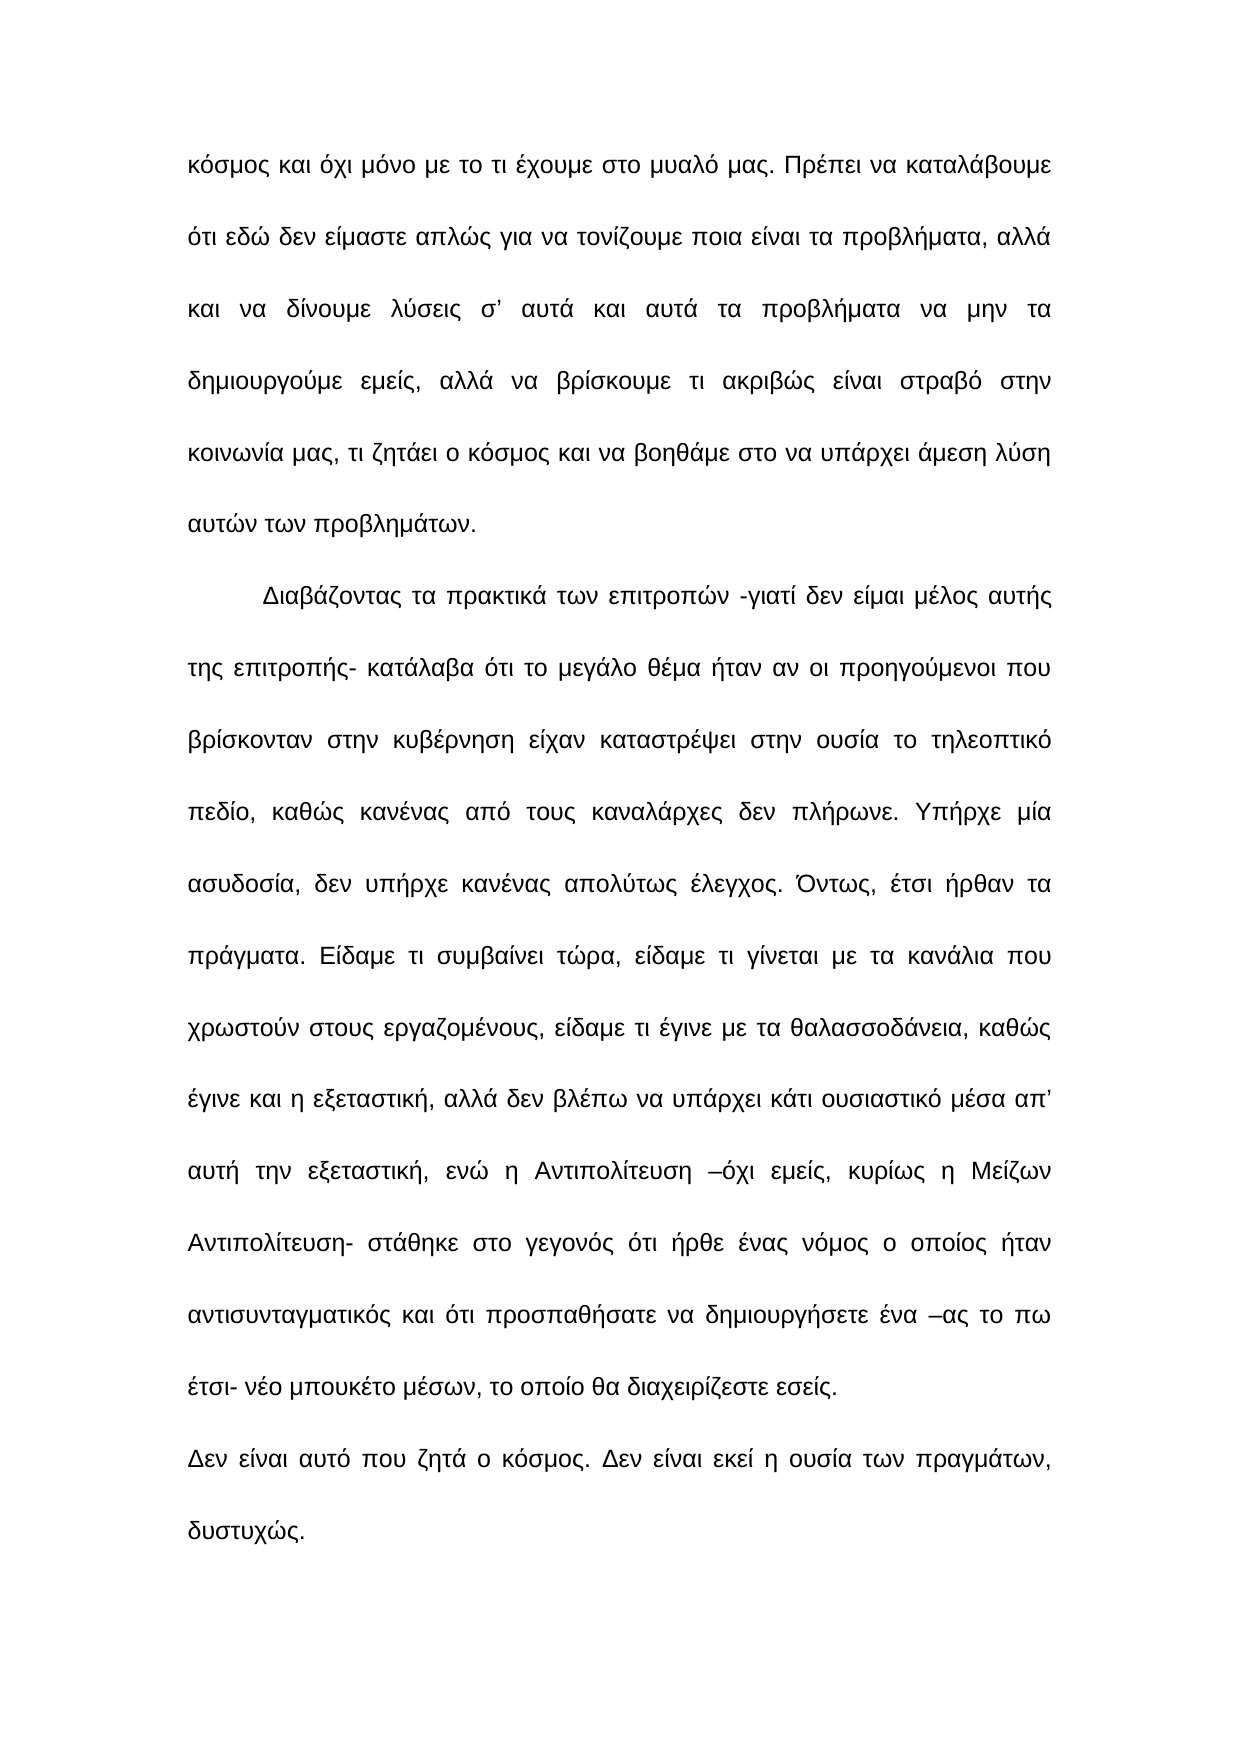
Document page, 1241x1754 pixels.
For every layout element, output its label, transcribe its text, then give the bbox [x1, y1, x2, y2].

text Δεν είναι αυτό που ζητά ο κόσμος. Δεν είναι εκεί η ουσία των πραγμάτων, δυστυχώς. [187, 1444, 1053, 1544]
text Διαβάζοντας τα πρακτικά των επιτροπών -γιατί δεν είμαι μέλος αυτής της επιτροπής- κατάλαβα ότι το μεγάλο θέμα ήταν αν οι προηγούμενοι που βρίσκονταν στην κυβέρνηση είχαν καταστρέψει στην ουσία το τηλεοπτικό πεδίο, καθώς κανένας από τους καναλάρχες δεν πλήρωνε. Υπήρχε μία ασυδοσία, δεν υπήρχε κανένας απολύτως έλεγχος. Όντως, έτσι ήρθαν τα πράγματα. Είδαμε τι συμβαίνει τώρα, είδαμε τι γίνεται με τα κανάλια που χρωστούν στους εργαζομένους, είδαμε τι έγινε με τα θαλασσοδάνεια, καθώς έγινε και η εξεταστική, αλλά δεν βλέπω να υπάρχει κάτι ουσιαστικό μέσα απ’ αυτή την εξεταστική, ενώ η Αντιπολίτευση –όχι εμείς, κυρίως η Μείζων Αντιπολίτευση- στάθηκε στο γεγονός ότι ήρθε ένας νόμος ο οποίος ήταν αντισυνταγματικός και ότι προσπαθήσατε να δημιουργήσετε ένα –ας το πω έτσι- νέο μπουκέτο μέσων, το οποίο θα διαχειρίζεστε εσείς. [187, 581, 1053, 1401]
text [187, 150, 1053, 538]
